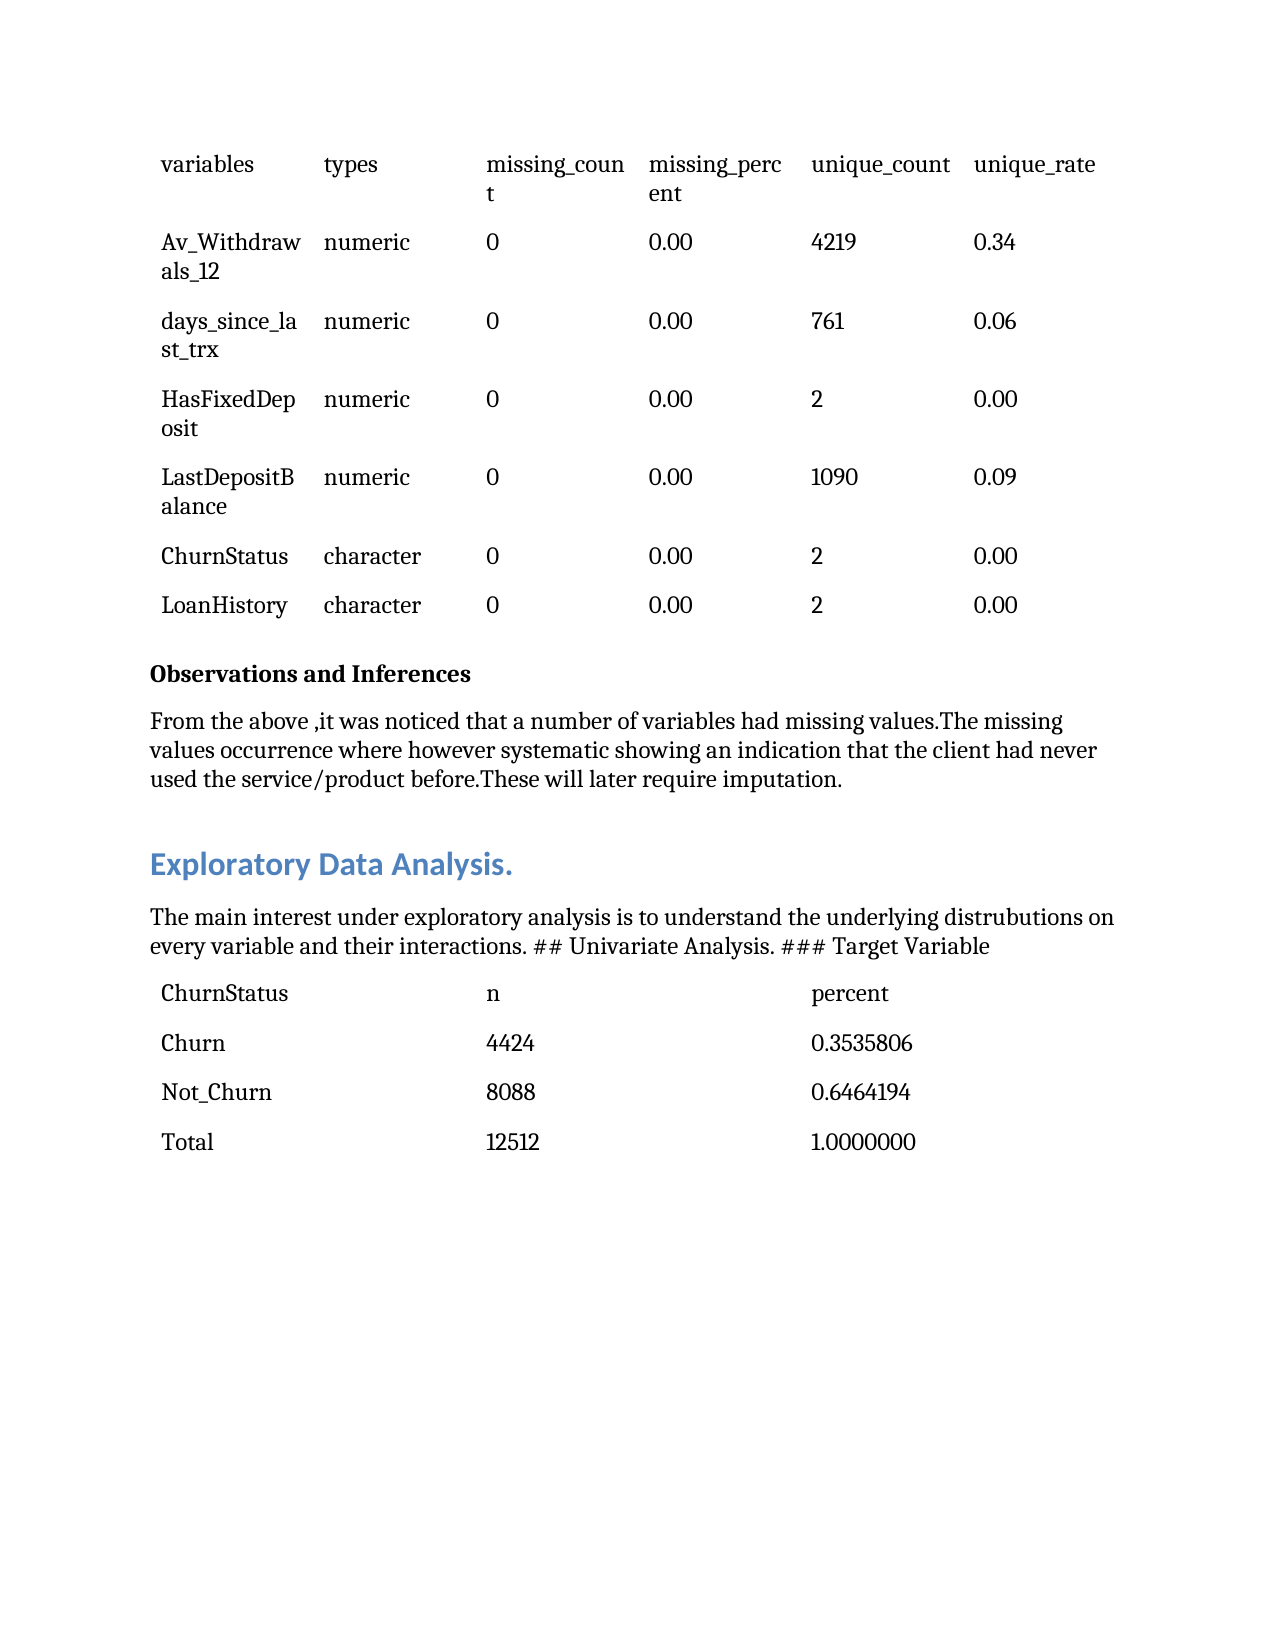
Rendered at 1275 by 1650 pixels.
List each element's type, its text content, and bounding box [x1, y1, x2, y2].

table_header missing_count [475, 150, 637, 228]
table_cell 2 [800, 542, 962, 591]
table_cell 12512 [475, 1128, 800, 1177]
table_cell 0.09 [963, 463, 1125, 542]
table_cell 0.34 [963, 228, 1125, 307]
table_cell character [313, 542, 475, 591]
table_header ChurnStatus [150, 979, 475, 1029]
subtitle Exploratory Data Analysis. [150, 843, 1125, 884]
table_cell numeric [313, 307, 475, 385]
table_cell 0.00 [963, 385, 1125, 463]
table_cell LoanHistory [150, 591, 312, 641]
table_cell LastDepositBalance [150, 463, 312, 542]
table_cell 2 [800, 385, 962, 463]
table_cell 0.00 [963, 591, 1125, 641]
table_cell 4219 [800, 228, 962, 307]
table_cell Total [150, 1128, 475, 1177]
table_cell numeric [313, 385, 475, 463]
table_cell 0.00 [638, 385, 800, 463]
table_cell 0.3535806 [800, 1029, 1125, 1078]
table_header missing_percent [638, 150, 800, 228]
table_cell ChurnStatus [150, 542, 312, 591]
table_cell 0.00 [638, 542, 800, 591]
table_cell 0.00 [963, 542, 1125, 591]
table_cell Not_Churn [150, 1078, 475, 1128]
table_cell Av_Withdrawals_12 [150, 228, 312, 307]
table_header variables [150, 150, 312, 228]
table_header unique_count [800, 150, 962, 228]
table_cell Churn [150, 1029, 475, 1078]
table_header n [475, 979, 800, 1029]
table_cell 0 [475, 385, 637, 463]
table_cell 2 [800, 591, 962, 641]
table_cell numeric [313, 463, 475, 542]
table_cell 0 [475, 542, 637, 591]
table_cell 8088 [475, 1078, 800, 1128]
table_cell character [313, 591, 475, 641]
table_cell days_since_last_trx [150, 307, 312, 385]
table_header types [313, 150, 475, 228]
table_cell 0.00 [638, 228, 800, 307]
table_cell 0 [475, 591, 637, 641]
text Observations and Inferences [150, 659, 1125, 688]
table_cell 4424 [475, 1029, 800, 1078]
table_cell 0.06 [963, 307, 1125, 385]
table_cell 0.00 [638, 307, 800, 385]
table_cell 1090 [800, 463, 962, 542]
table_cell 0 [475, 307, 637, 385]
table_cell HasFixedDeposit [150, 385, 312, 463]
table_cell 0.6464194 [800, 1078, 1125, 1128]
table_cell 0.00 [638, 591, 800, 641]
table_cell 0 [475, 228, 637, 307]
text From the above ,it was noticed that a number of variables had missing values.The missing values occurrence where however systematic showing an indication that the client had never used the service/product before.These will later require imputation. [150, 707, 1125, 793]
table_cell 1.0000000 [800, 1128, 1125, 1177]
table_cell 0 [475, 463, 637, 542]
table_cell 0.00 [638, 463, 800, 542]
table_cell numeric [313, 228, 475, 307]
table_header unique_rate [963, 150, 1125, 228]
table_header percent [800, 979, 1125, 1029]
text The main interest under exploratory analysis is to understand the underlying distrubutions on every variable and their interactions. ## Univariate Analysis. ### Target Variable [150, 903, 1125, 960]
table_cell 761 [800, 307, 962, 385]
